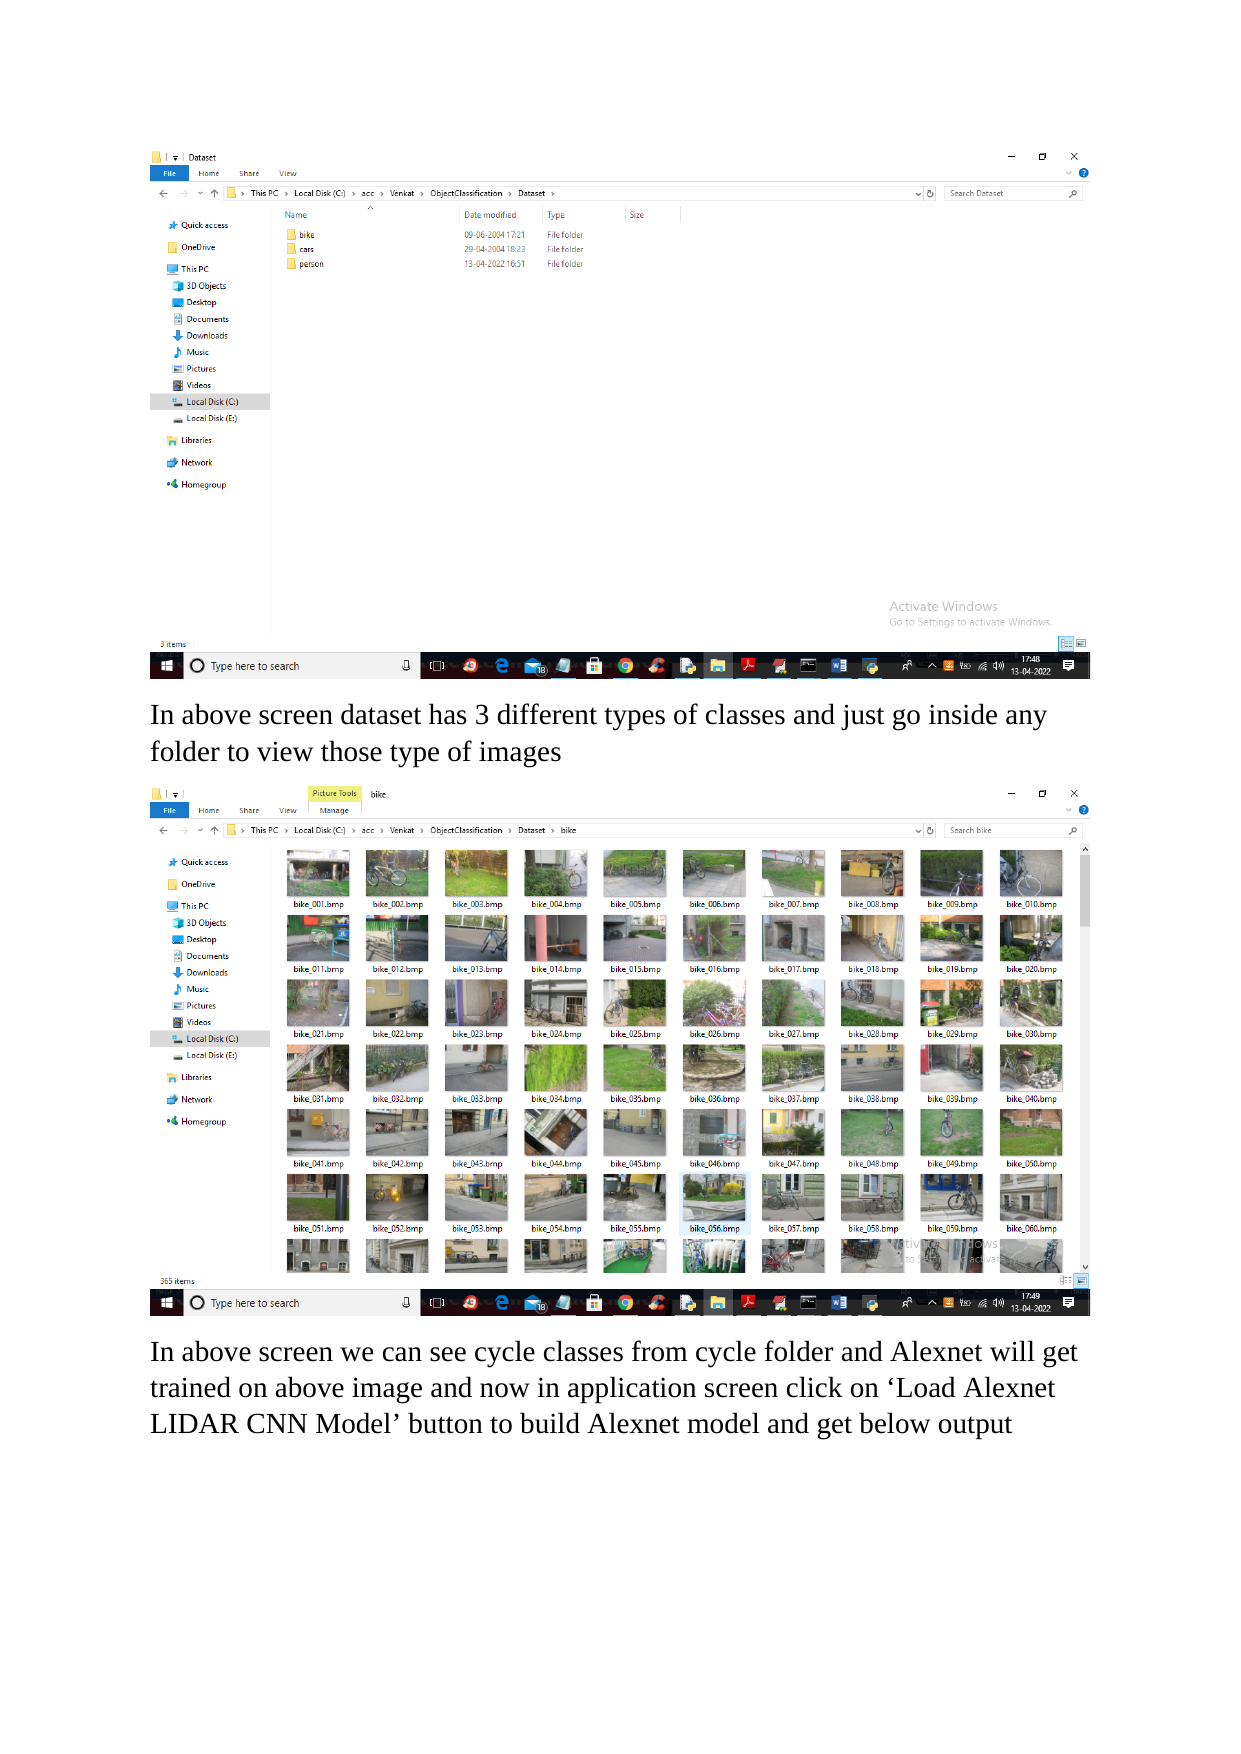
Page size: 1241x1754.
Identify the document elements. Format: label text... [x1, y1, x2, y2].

picture [150, 150, 1091, 679]
picture [150, 786, 1091, 1316]
text In above screen dataset has 3 different types of classes and just go inside any folder to view those type of images [150, 697, 1090, 767]
text In above screen we can see cycle classes from cycle folder and Alexnet will get trained on above image and now in application screen click on ‘Load Alexnet LIDAR CNN Model’ button to build Alexnet model and get below output [150, 1334, 1090, 1440]
